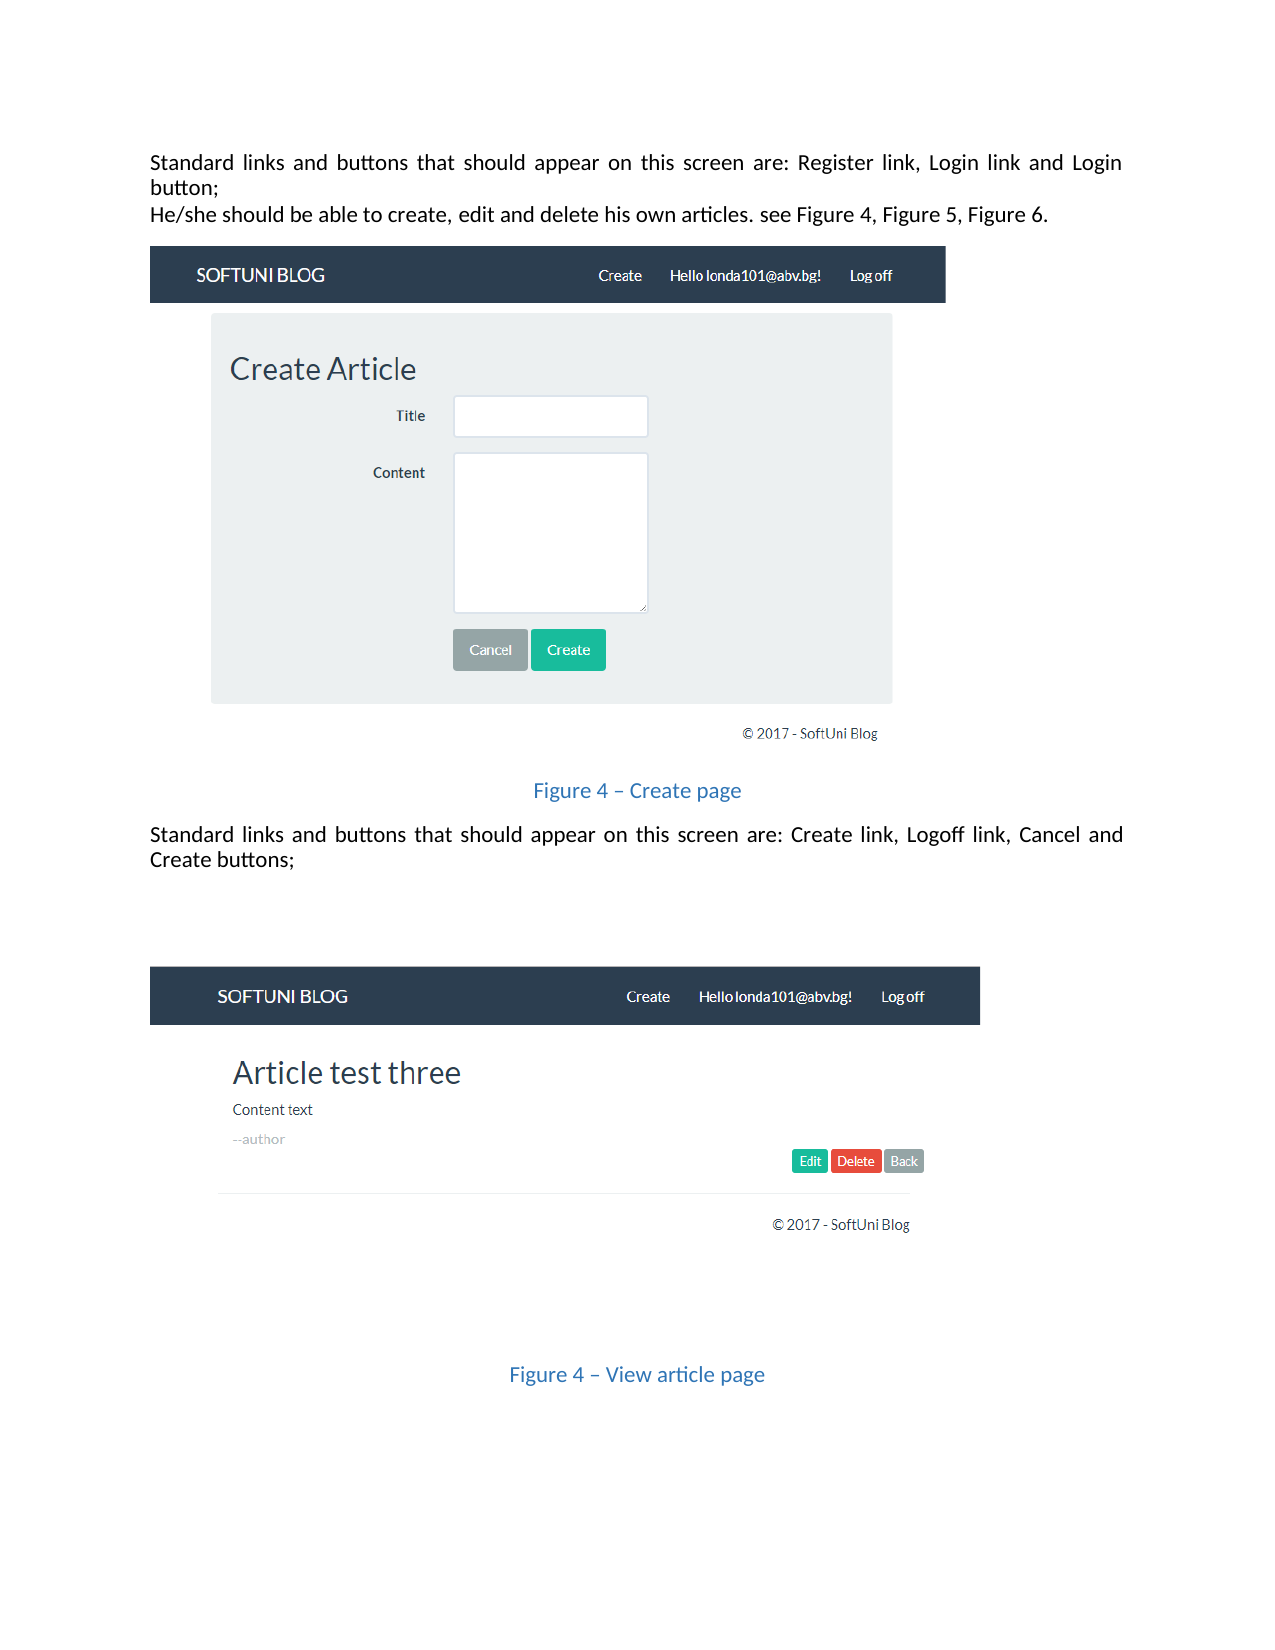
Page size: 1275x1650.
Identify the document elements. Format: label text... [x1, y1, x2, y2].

picture [150, 966, 981, 1342]
text Standard links and buttons that should appear on this screen are: Register link, Login link and Login button; [150, 150, 1125, 200]
text Figure 4 – Create page [150, 776, 1125, 804]
picture [150, 246, 946, 757]
text Figure 4 – View article page [150, 1360, 1125, 1388]
text Standard links and buttons that should appear on this screen are: Create link, Logoff link, Cancel and Create buttons; [150, 823, 1125, 873]
text He/she should be able to create, edit and delete his own articles. see Figure 4, Figure 5, Figure 6. [150, 200, 1125, 228]
